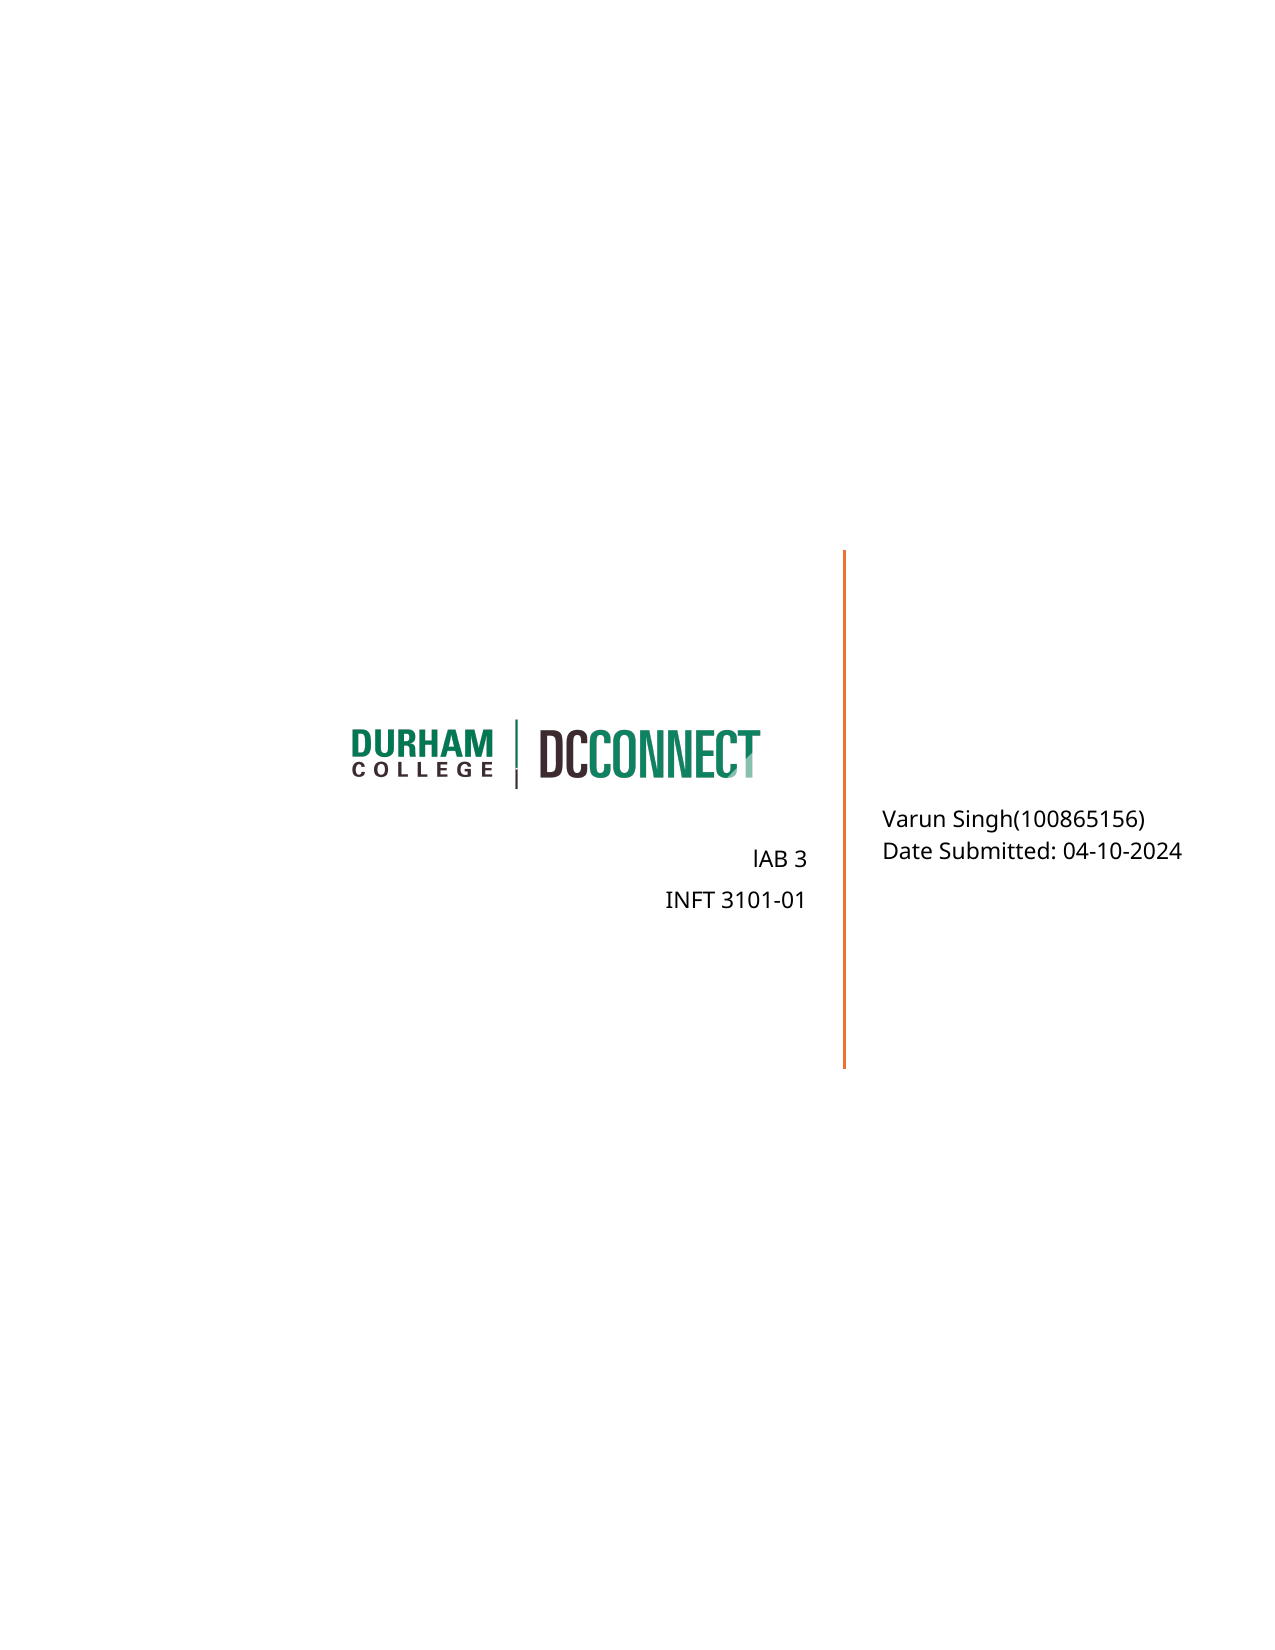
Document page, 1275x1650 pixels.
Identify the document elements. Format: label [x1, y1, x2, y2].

picture [304, 685, 808, 824]
